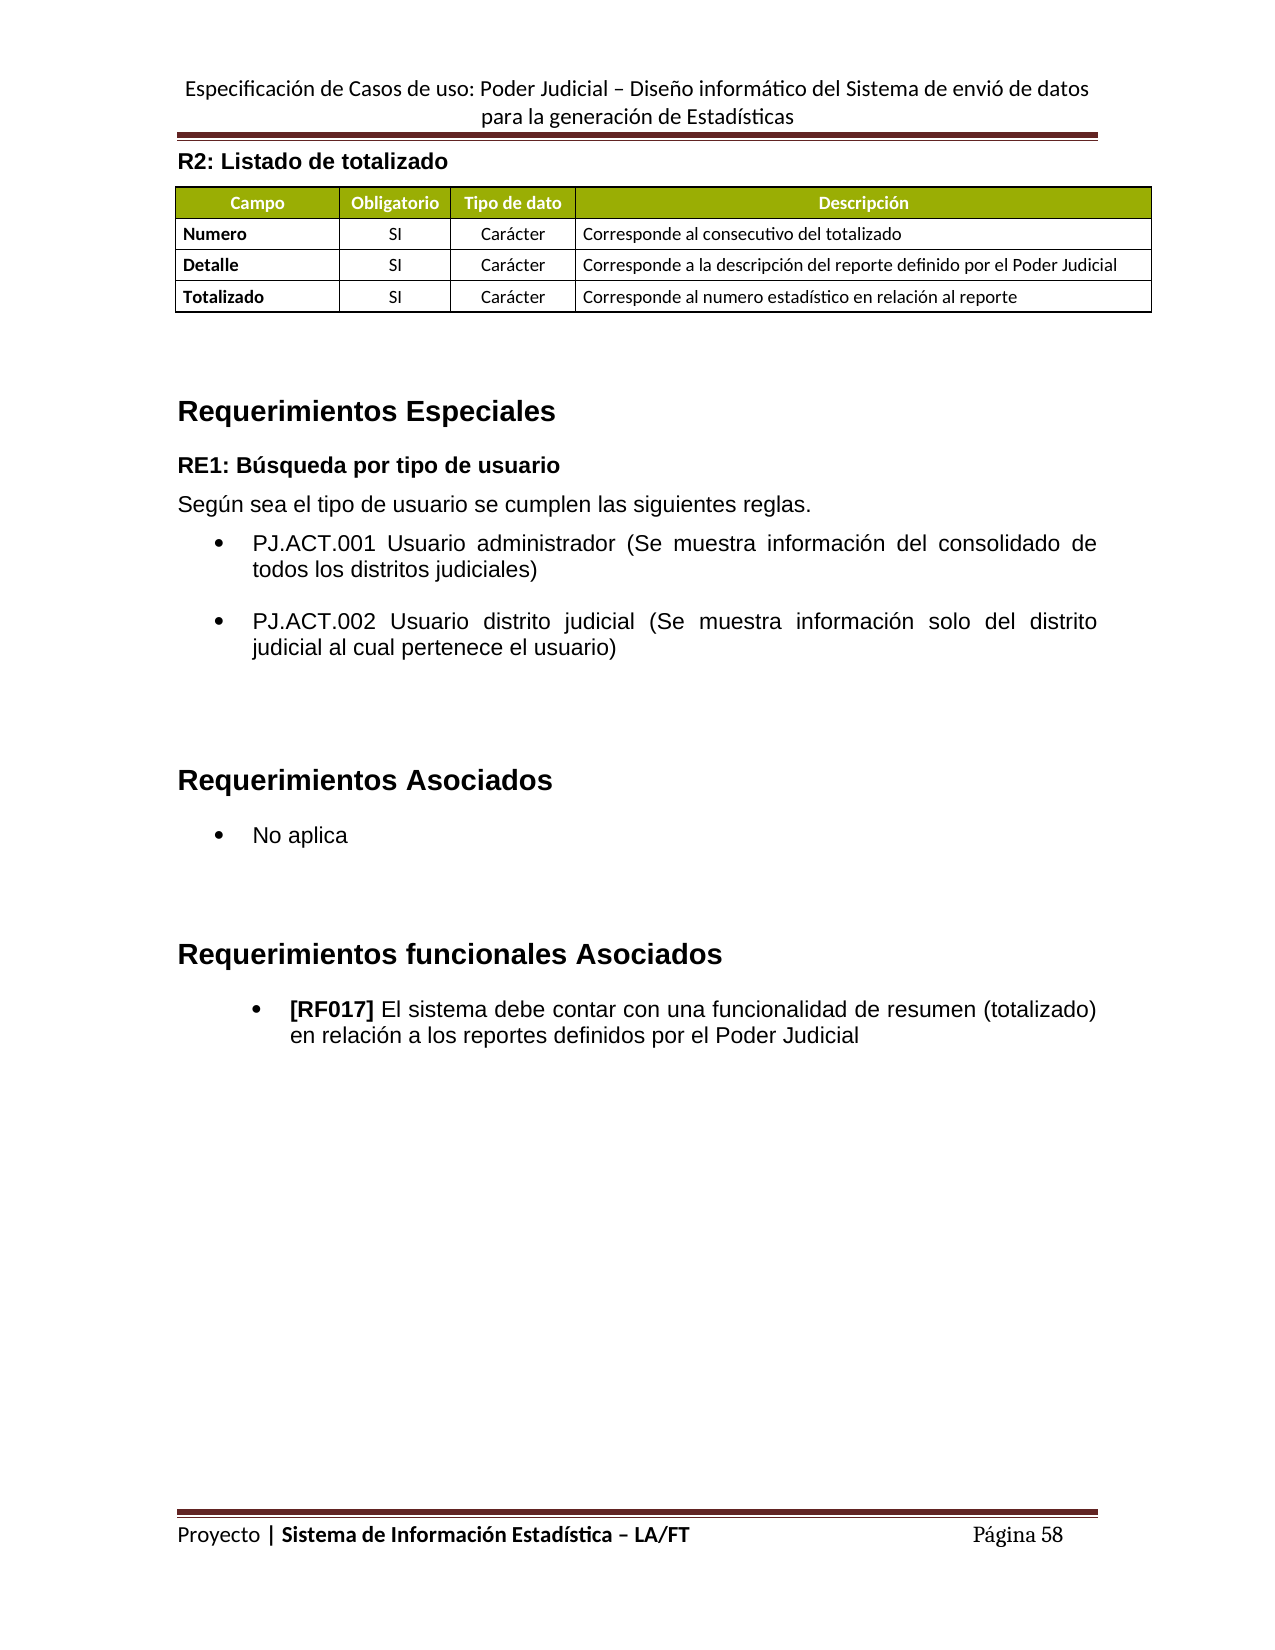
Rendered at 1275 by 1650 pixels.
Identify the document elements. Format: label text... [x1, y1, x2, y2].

table_cell Carácter [451, 281, 575, 311]
table_cell SI [340, 250, 450, 280]
table_cell Corresponde al consecutivo del totalizado [576, 219, 1151, 249]
table_cell SI [340, 281, 450, 311]
text Requerimientos Especiales [177, 394, 1098, 427]
table_cell Detalle [176, 250, 339, 280]
table_cell Corresponde al numero estadístico en relación al reporte [576, 281, 1151, 311]
table_cell Numero [176, 219, 339, 249]
list PJ.ACT.001 Usuario administrador (Se muestra información del consolidado de todos los distritos judiciales) [215, 530, 1098, 583]
table_cell Totalizado [176, 281, 339, 311]
list PJ.ACT.002 Usuario distrito judicial (Se muestra información solo del distrito judicial al cual pertenece el usuario) [215, 608, 1098, 660]
table_cell Corresponde a la descripción del reporte definido por el Poder Judicial [576, 250, 1151, 280]
table_header Tipo de dato [451, 188, 575, 218]
text Requerimientos Asociados [177, 763, 1098, 797]
text Requerimientos funcionales Asociados [177, 937, 1098, 971]
table_cell Carácter [451, 250, 575, 280]
text Según sea el tipo de usuario se cumplen las siguientes reglas. [177, 491, 1098, 517]
table_header Obligatorio [340, 188, 450, 218]
text R2: Listado de totalizado [177, 148, 1098, 174]
table_cell SI [340, 219, 450, 249]
table_header Campo [176, 188, 339, 218]
text RE1: Búsqueda por tipo de usuario [177, 452, 1098, 479]
table_cell Carácter [451, 219, 575, 249]
list No aplica [215, 822, 1098, 848]
list [RF017] El sistema debe contar con una funcionalidad de resumen (totalizado) en relación a los reportes definidos por el Poder Judicial [252, 996, 1098, 1048]
table_header Descripción [576, 188, 1151, 218]
